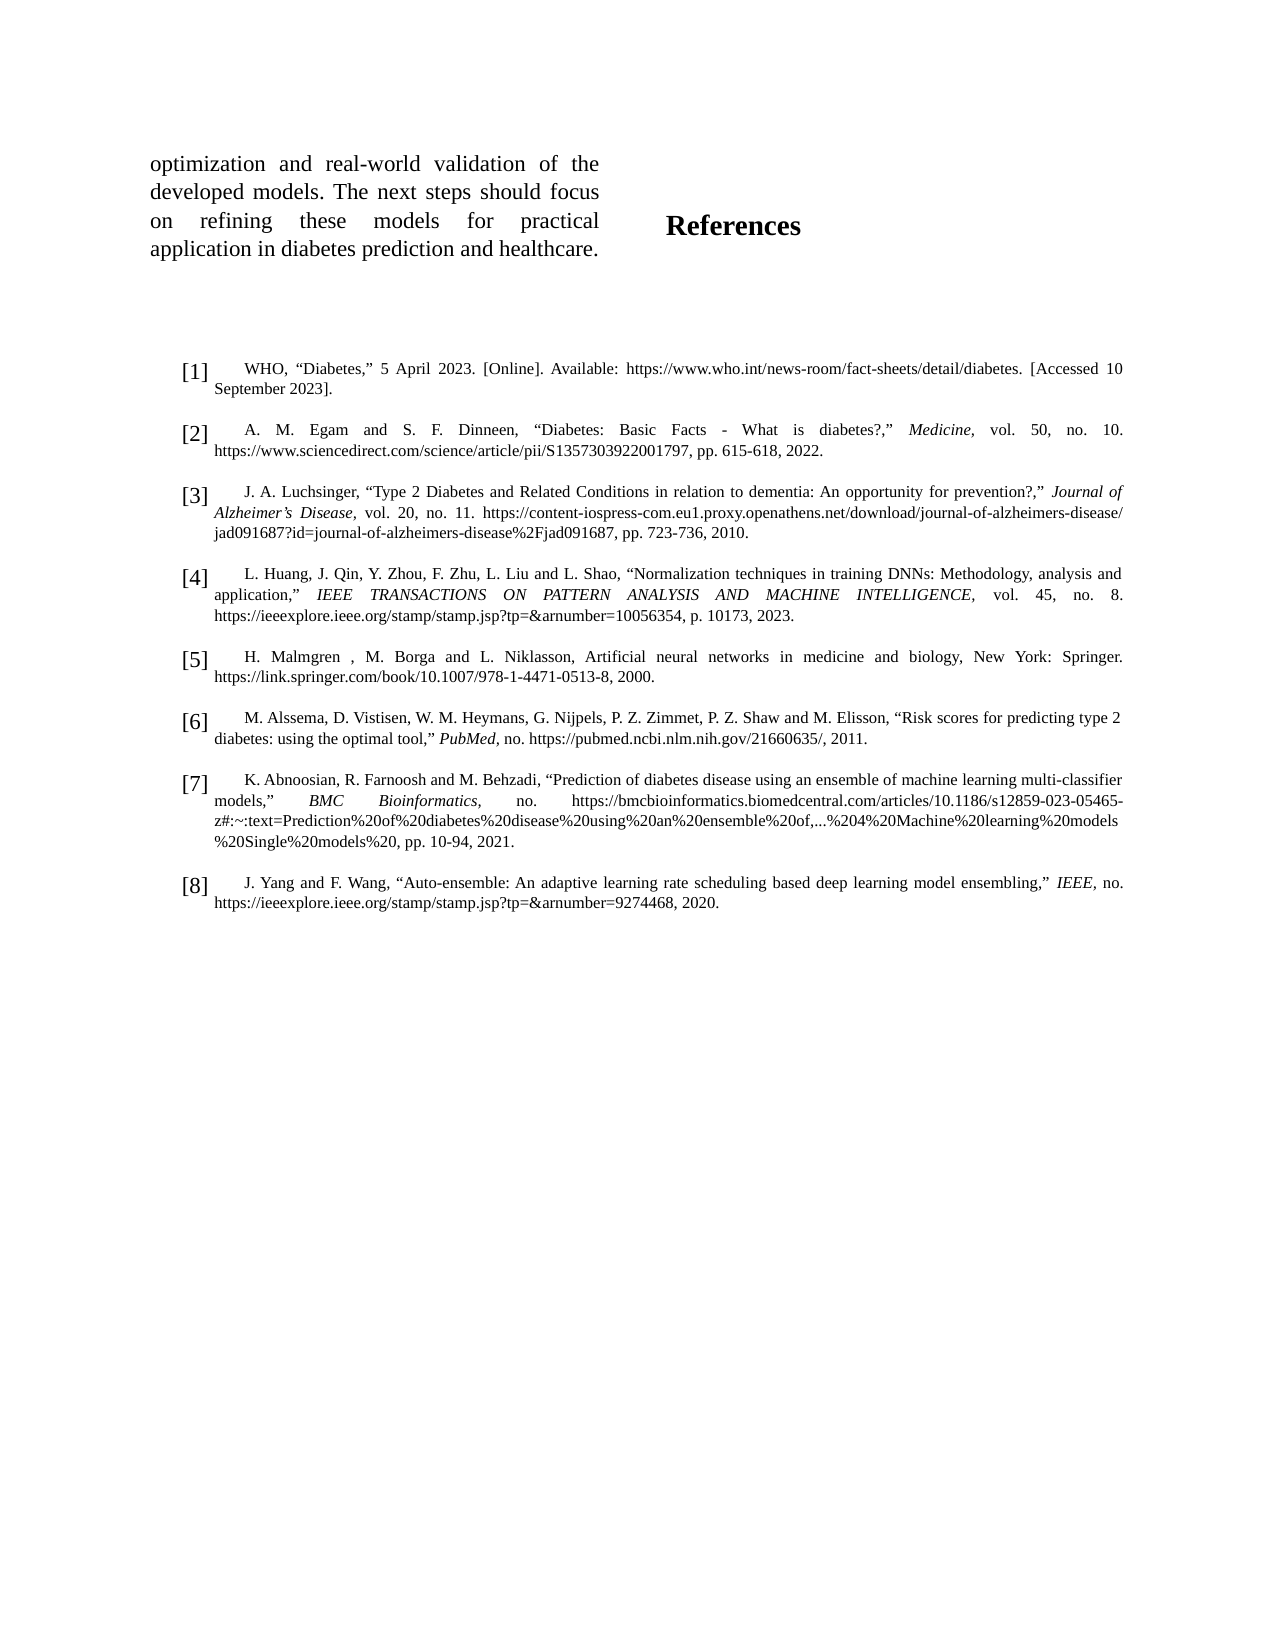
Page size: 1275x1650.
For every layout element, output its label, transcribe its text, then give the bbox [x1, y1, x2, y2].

subtitle References [666, 208, 1125, 241]
